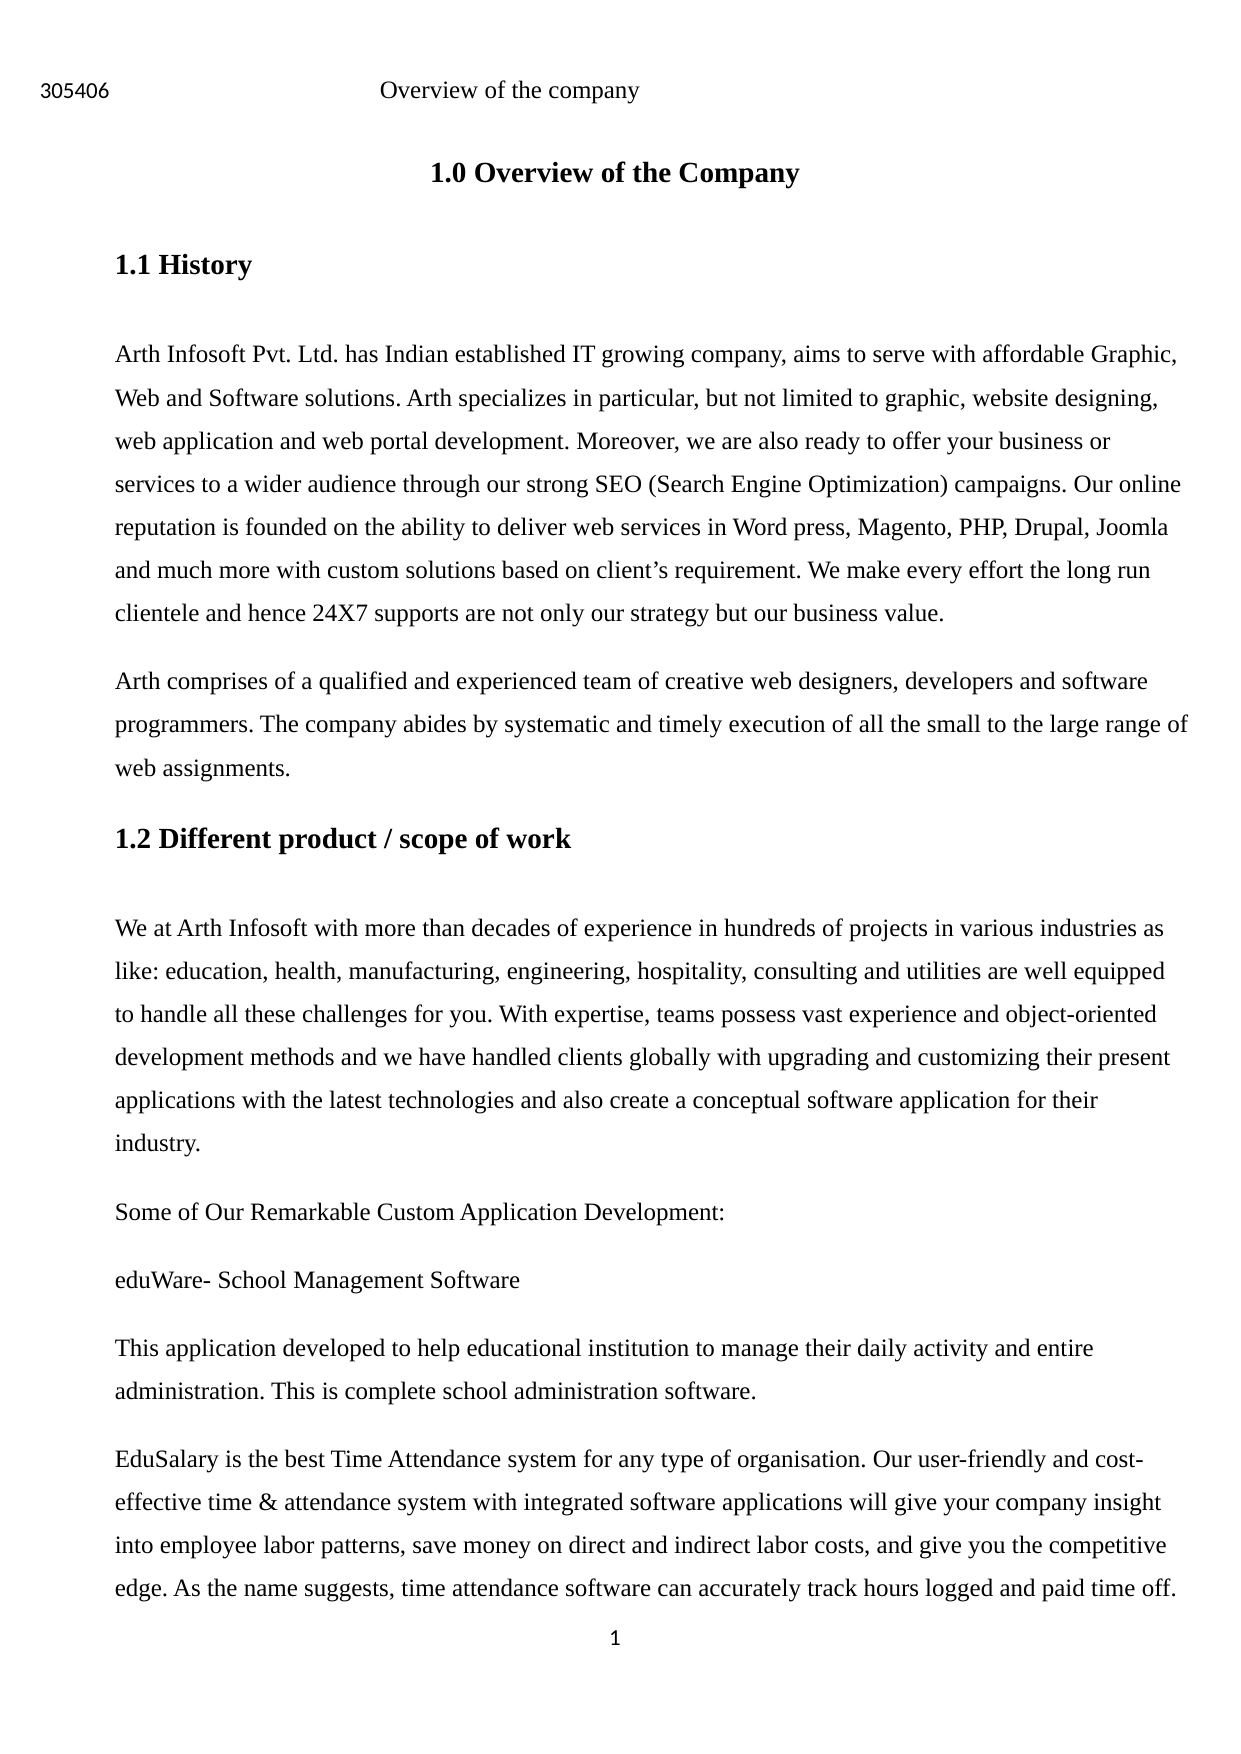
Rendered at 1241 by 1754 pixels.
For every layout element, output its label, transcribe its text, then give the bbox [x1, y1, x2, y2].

text 1.1 History [39, 247, 1190, 281]
text Arth comprises of a qualified and experienced team of creative web designers, developers and software programmers. The company abides by systematic and timely execution of all the small to the large range of web assignments. [114, 666, 1190, 781]
text Some of Our Remarkable Custom Application Development: [39, 1197, 1190, 1225]
text Arth Infosoft Pvt. Ltd. has Indian established IT growing company, aims to serve with affordable Graphic, Web and Software solutions. Arth specializes in particular, but not limited to graphic, website designing, web application and web portal development. Moreover, we are also ready to offer your business or services to a wider audience through our strong SEO (Search Engine Optimization) campaigns. Our online reputation is founded on the ability to deliver web services in Word press, Magento, PHP, Drupal, Joomla and much more with custom solutions based on client’s requirement. We make every effort the long run clientele and hence 24X7 supports are not only our strategy but our business value. [114, 339, 1190, 627]
text This application developed to help educational institution to manage their daily activity and entire administration. This is complete school administration software. [114, 1333, 1190, 1405]
text EduSalary is the best Time Attendance system for any type of organisation. Our user-friendly and cost-effective time & attendance system with integrated software applications will give your company insight into employee labor patterns, save money on direct and indirect labor costs, and give you the competitive edge. As the name suggests, time attendance software can accurately track hours logged and paid time off. [114, 1444, 1190, 1602]
text 1.2 Different product / scope of work [39, 821, 1190, 854]
text eduWare- School Management Software [39, 1265, 1190, 1293]
text 1.0 Overview of the Company [39, 155, 1190, 189]
text We at Arth Infosoft with more than decades of experience in hundreds of projects in various industries as like: education, health, manufacturing, engineering, hospitality, consulting and utilities are well equipped to handle all these challenges for you. With expertise, teams possess vast experience and object-oriented development methods and we have handled clients globally with upgrading and customizing their present applications with the latest technologies and also create a conceptual software application for their industry. [114, 913, 1190, 1157]
